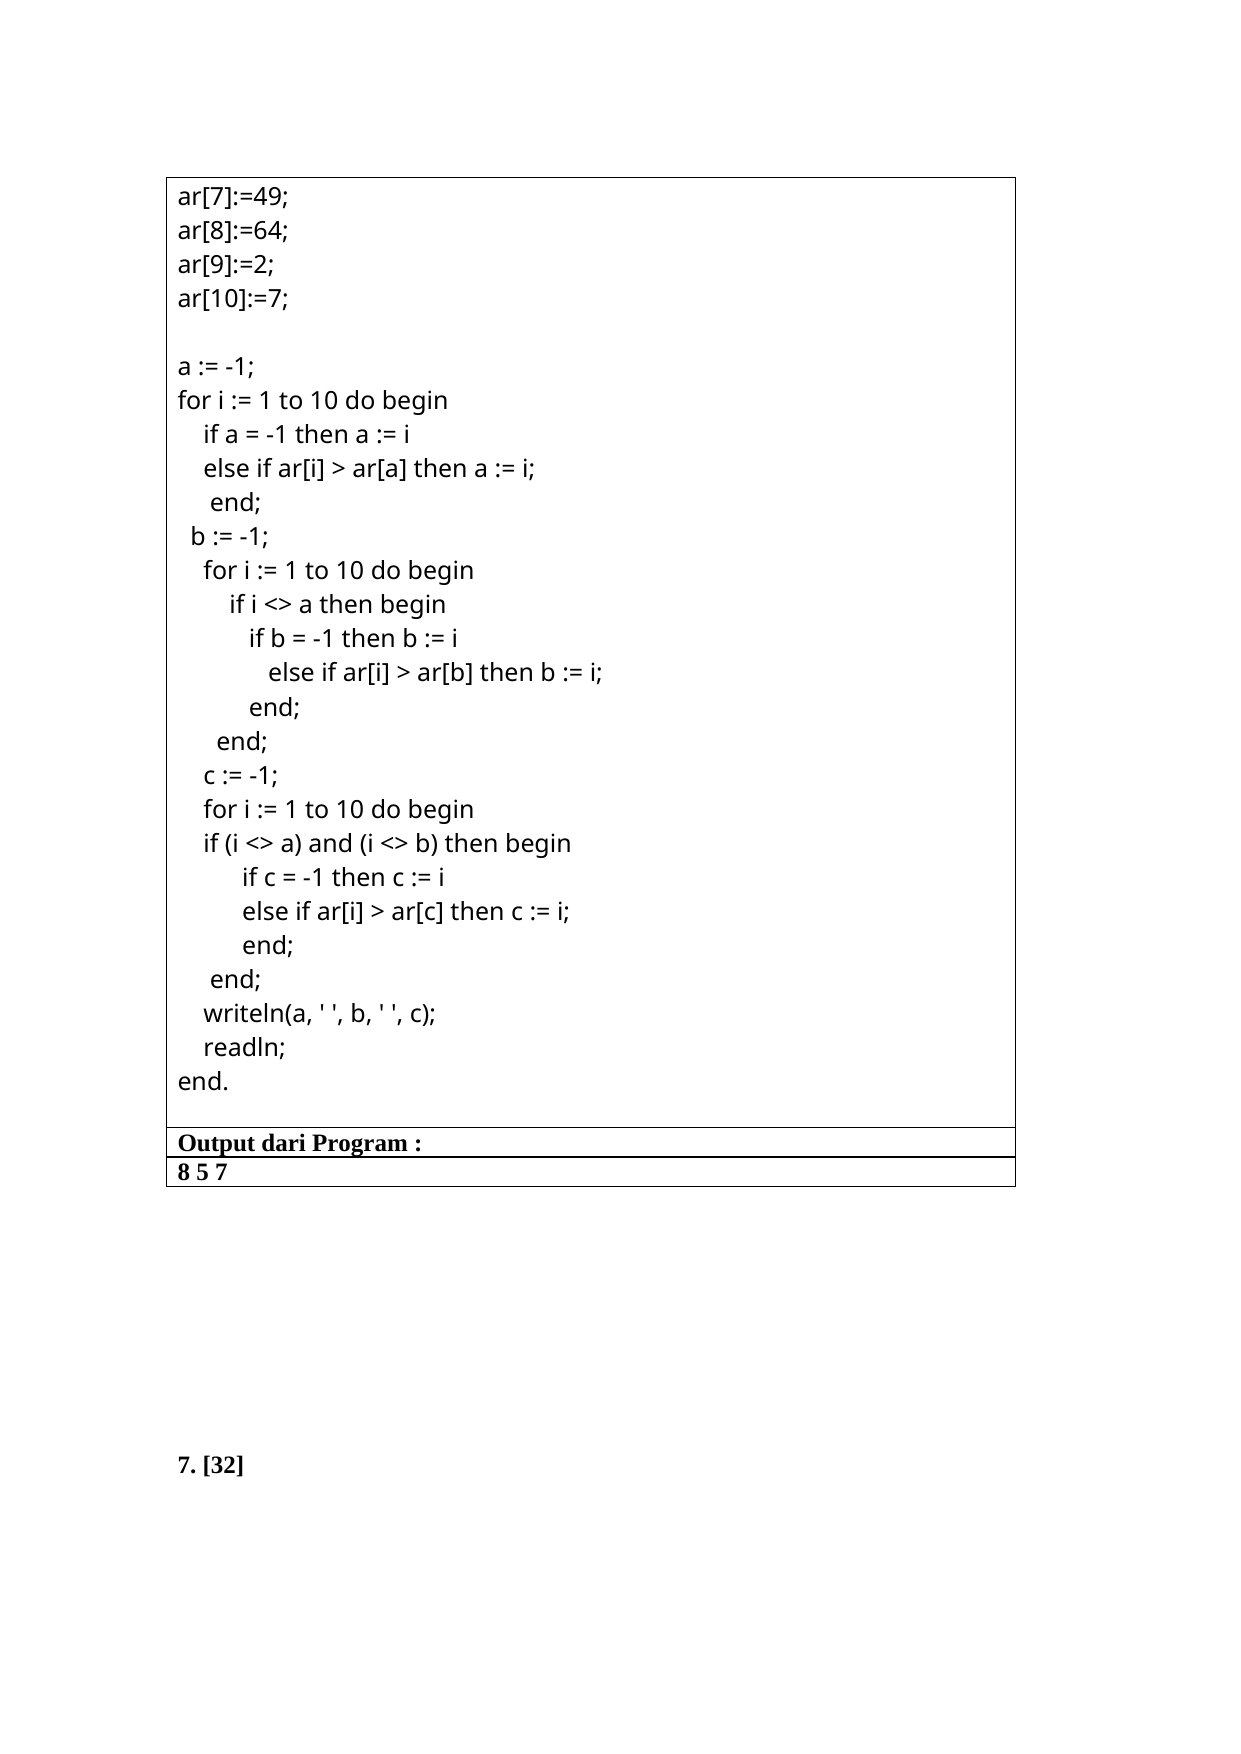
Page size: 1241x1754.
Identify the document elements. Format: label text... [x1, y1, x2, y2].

text 7. [32] [177, 1450, 1004, 1479]
table_cell 8 5 7 [167, 1158, 1015, 1186]
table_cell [167, 178, 1015, 1127]
table_cell Output dari Program : [167, 1128, 1015, 1156]
